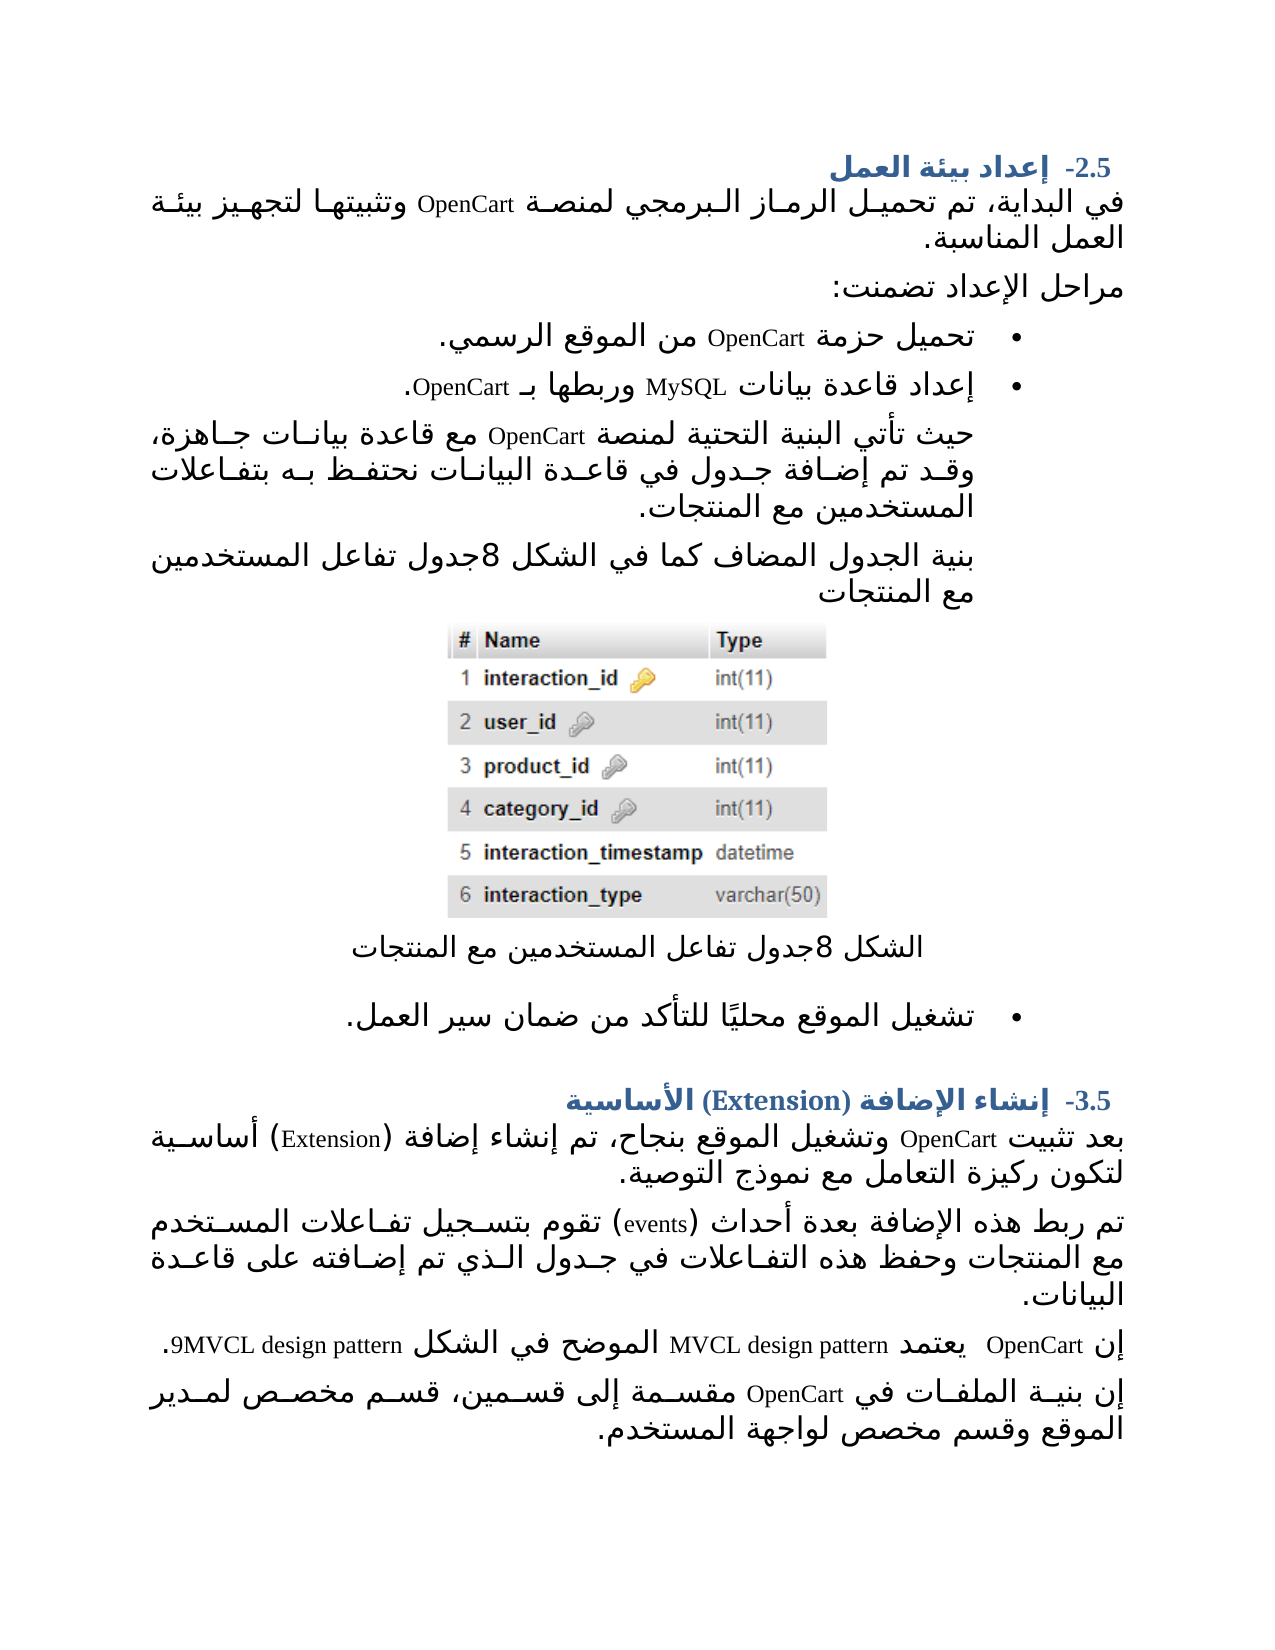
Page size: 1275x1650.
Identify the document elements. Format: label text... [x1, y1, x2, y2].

text إن OpenCart يعتمد MVCL design pattern الموضح في الشكل 7. [150, 1325, 1125, 1361]
list إعداد قاعدة بيانات MySQL وربطها بـ OpenCart. [150, 366, 1012, 403]
text إعداد بيئة العمل [150, 150, 1065, 183]
list تشغيل الموقع محليًا للتأكد من ضمان سير العمل. [150, 997, 1012, 1033]
text حيث تأتي البنية التحتية لمنصة OpenCart مع قاعدة بيانات جاهزة، وقد تم إضافة جدول في قاعدة البيانات نحتفظ به بتفاعلات المستخدمين مع المنتجات. [150, 415, 975, 524]
text في البداية، تم تحميل الرماز البرمجي لمنصة OpenCart وتثبيتها لتجهيز بيئة العمل المناسبة. [150, 183, 1125, 256]
text بعد تثبيت OpenCart وتشغيل الموقع بنجاح، تم إنشاء إضافة (Extension) أساسية لتكون ركيزة التعامل مع نموذج التوصية. [150, 1118, 1125, 1191]
list تحميل حزمة OpenCart من الموقع الرسمي. [150, 318, 1012, 354]
text تم ربط هذه الإضافة بعدة أحداث (events) تقوم بتسجيل تفاعلات المستخدم مع المنتجات وحفظ هذه التفاعلات في جدول الذي تم إضافته على قاعدة البيانات. [150, 1203, 1125, 1312]
text إنشاء الإضافة (Extension) الأساسية [150, 1083, 1065, 1118]
text مراحل الإعداد تضمنت: [150, 269, 1125, 305]
text إن بنية الملفات في OpenCart مقسمة إلى قسمين، قسم مخصص لمدير الموقع وقسم مخصص لواجهة المستخدم. [150, 1374, 1125, 1446]
picture [447, 622, 828, 918]
text الشكل 8جدول تفاعل المستخدمين مع المنتجات [150, 930, 1125, 964]
text بنية الجدول المضاف كما في الشكل 7. [150, 537, 975, 609]
